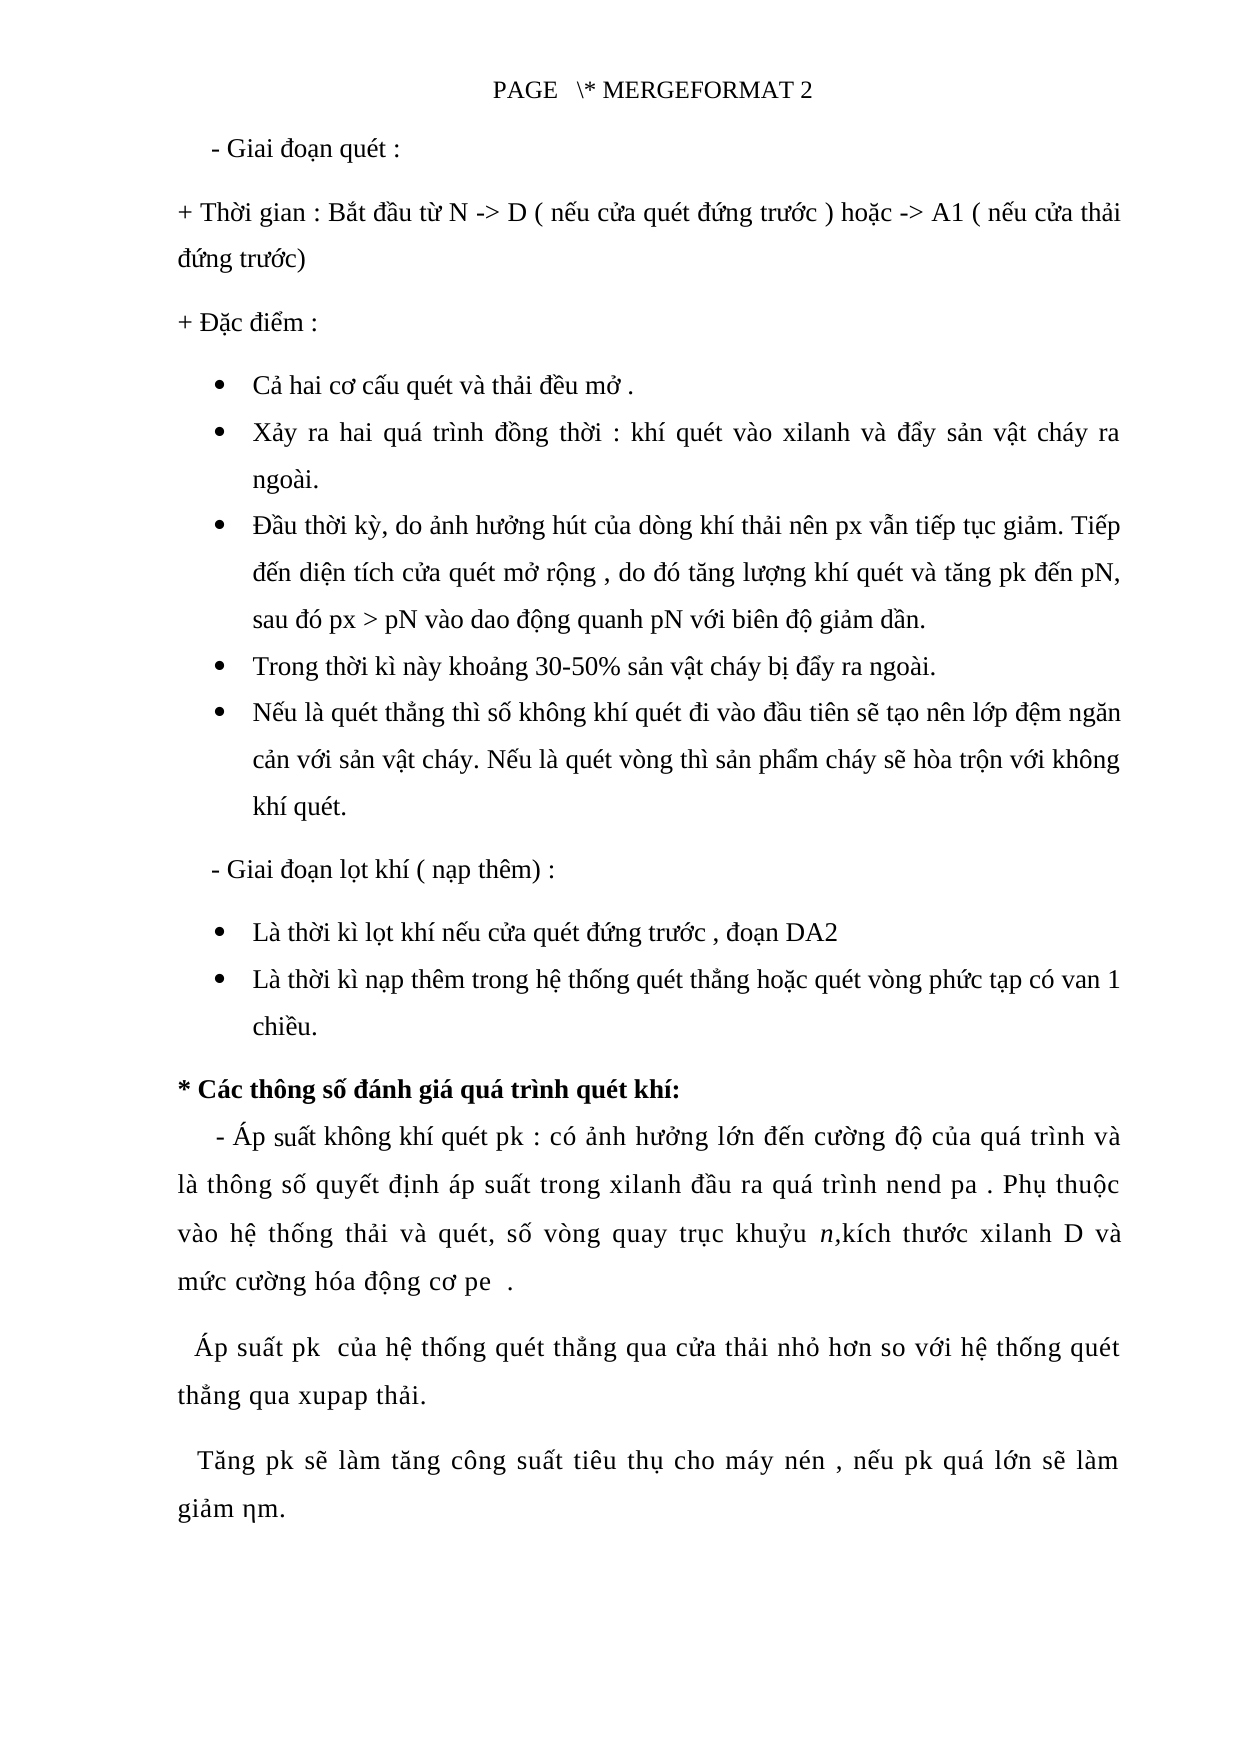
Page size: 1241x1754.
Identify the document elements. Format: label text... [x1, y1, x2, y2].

list Là thời kì nạp thêm trong hệ thống quét thẳng hoặc quét vòng phức tạp có van 1 chiều. [215, 963, 1122, 1041]
text * Các thông số đánh giá quá trình quét khí: [177, 1073, 1122, 1105]
list Xảy ra hai quá trình đồng thời : khí quét vào xilanh và đẩy sản vật cháy ra ngoài. [215, 416, 1122, 494]
text + Thời gian : Bắt đầu từ N -> D ( nếu cửa quét đứng trước ) hoặc -> A1 ( nếu cửa thải đứng trước) [177, 196, 1122, 274]
text - Áp suất không khí quét pk : có ảnh hưởng lớn đến cường độ của quá trình và là thông số quyết định áp suất trong xilanh đầu ra quá trình nend pa . Phụ thuộc vào hệ thống thải và quét, số vòng quay trục khuỷu n,kích thước xilanh D và mức cường hóa động cơ pe . [177, 1120, 1122, 1298]
list Nếu là quét thẳng thì số không khí quét đi vào đầu tiên sẽ tạo nên lớp đệm ngăn cản với sản vật cháy. Nếu là quét vòng thì sản phẩm cháy sẽ hòa trộn với không khí quét. [215, 696, 1122, 821]
text - Giai đoạn lọt khí ( nạp thêm) : [177, 853, 1122, 884]
text Tăng pk sẽ làm tăng công suất tiêu thụ cho máy nén , nếu pk quá lớn sẽ làm giảm ηm. [177, 1444, 1122, 1525]
text Áp suất pk của hệ thống quét thẳng qua cửa thải nhỏ hơn so với hệ thống quét thẳng qua xupap thải. [177, 1331, 1122, 1411]
text + Đặc điểm : [177, 306, 1122, 337]
text - Giai đoạn quét : [177, 132, 1122, 164]
list Là thời kì lọt khí nếu cửa quét đứng trước , đoạn DA2 [215, 917, 1122, 948]
list Trong thời kì này khoảng 30-50% sản vật cháy bị đẩy ra ngoài. [215, 649, 1122, 681]
list Cả hai cơ cấu quét và thải đều mở . [215, 369, 1122, 400]
list Đầu thời kỳ, do ảnh hưởng hút của dòng khí thải nên px vẫn tiếp tục giảm. Tiếp đến diện tích cửa quét mở rộng , do đó tăng lượng khí quét và tăng pk đến pN, sau đó px > pN vào dao động quanh pN với biên độ giảm dần. [215, 509, 1122, 634]
